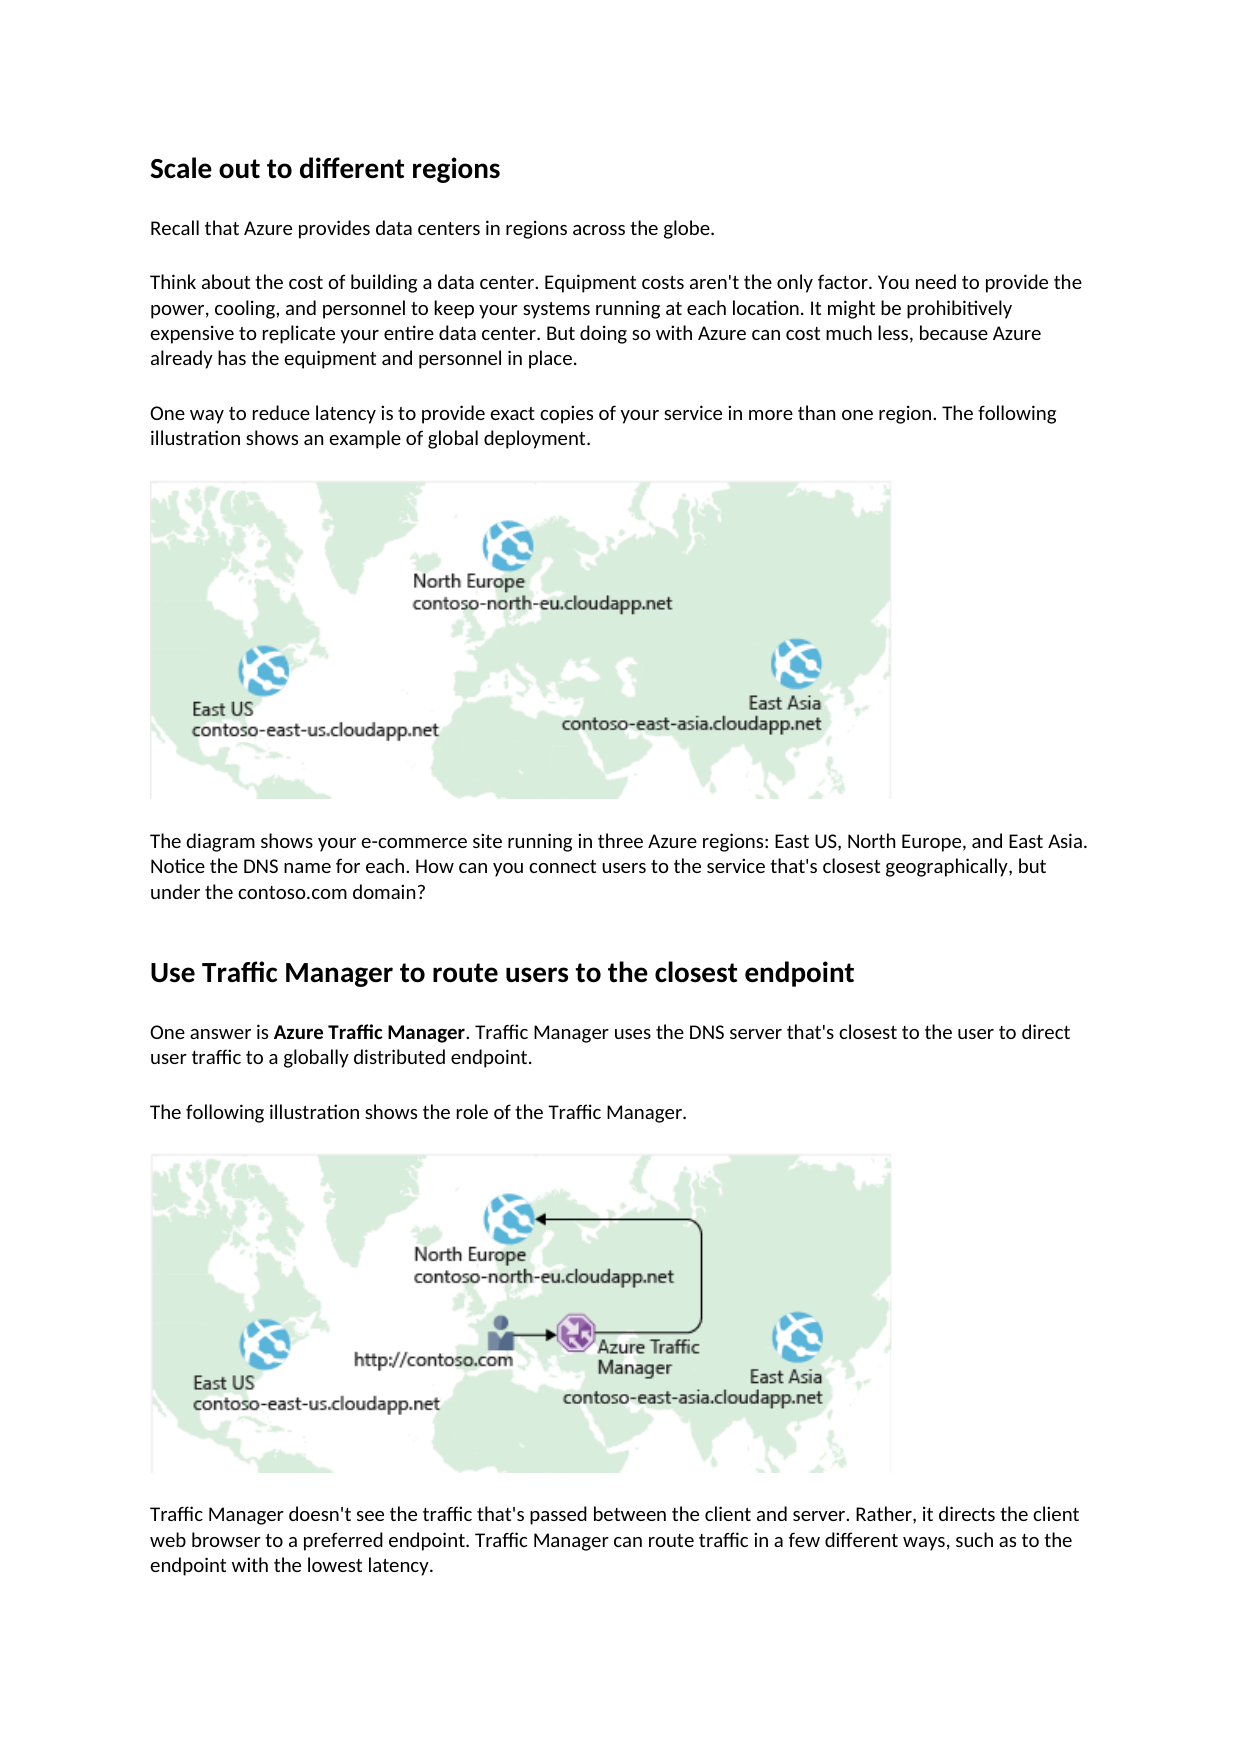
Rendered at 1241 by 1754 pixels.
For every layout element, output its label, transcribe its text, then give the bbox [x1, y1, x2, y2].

text Think about the cost of building a data center. Equipment costs aren't the only factor. You need to provide the power, cooling, and personnel to keep your systems running at each location. It might be prohibitively expensive to replicate your entire data center. But doing so with Azure can cost much less, because Azure already has the equipment and personnel in place. [150, 269, 1090, 371]
text Use Traffic Manager to route users to the closest endpoint [150, 954, 1090, 990]
text The following illustration shows the role of the Traffic Manager. [150, 1099, 1090, 1124]
picture [150, 480, 892, 799]
text One answer is Azure Traffic Manager. Traffic Manager uses the DNS server that's closest to the user to direct user traffic to a globally distributed endpoint. [150, 1019, 1090, 1070]
text Scale out to different regions [150, 150, 1090, 186]
picture [150, 1153, 892, 1473]
text Recall that Azure provides data centers in regions across the globe. [150, 215, 1090, 240]
text One way to reduce latency is to provide exact copies of your service in more than one region. The following illustration shows an example of global deployment. [150, 400, 1090, 451]
text Traffic Manager doesn't see the traffic that's passed between the client and server. Rather, it directs the client web browser to a preferred endpoint. Traffic Manager can route traffic in a few different ways, such as to the endpoint with the lowest latency. [150, 1502, 1090, 1578]
text The diagram shows your e-commerce site running in three Azure regions: East US, North Europe, and East Asia. Notice the DNS name for each. How can you connect users to the service that's closest geographically, but under the contoso.com domain? [150, 828, 1090, 904]
